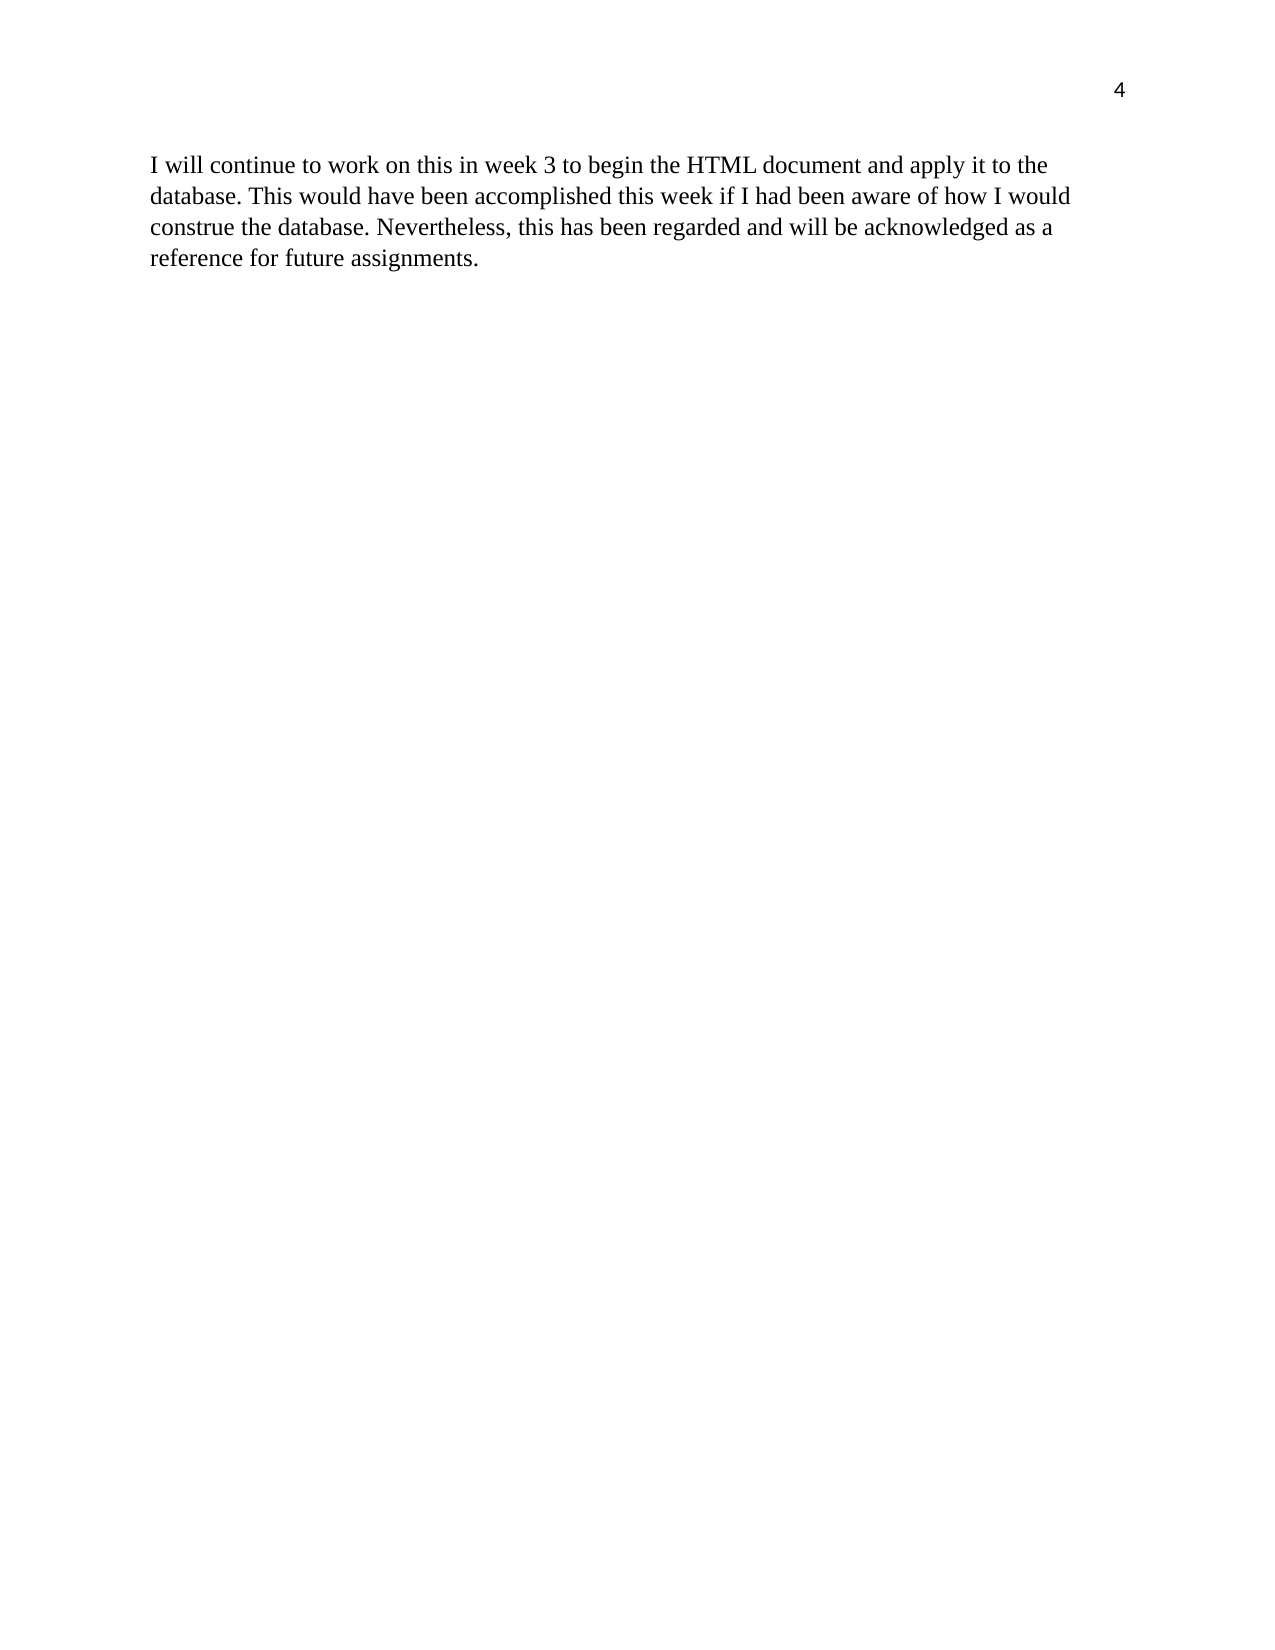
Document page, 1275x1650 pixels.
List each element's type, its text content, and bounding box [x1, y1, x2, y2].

text I will continue to work on this in week 3 to begin the HTML document and apply it to the database. This would have been accomplished this week if I had been aware of how I would construe the database. Nevertheless, this has been regarded and will be acknowledged as a reference for future assignments. [150, 150, 1125, 272]
